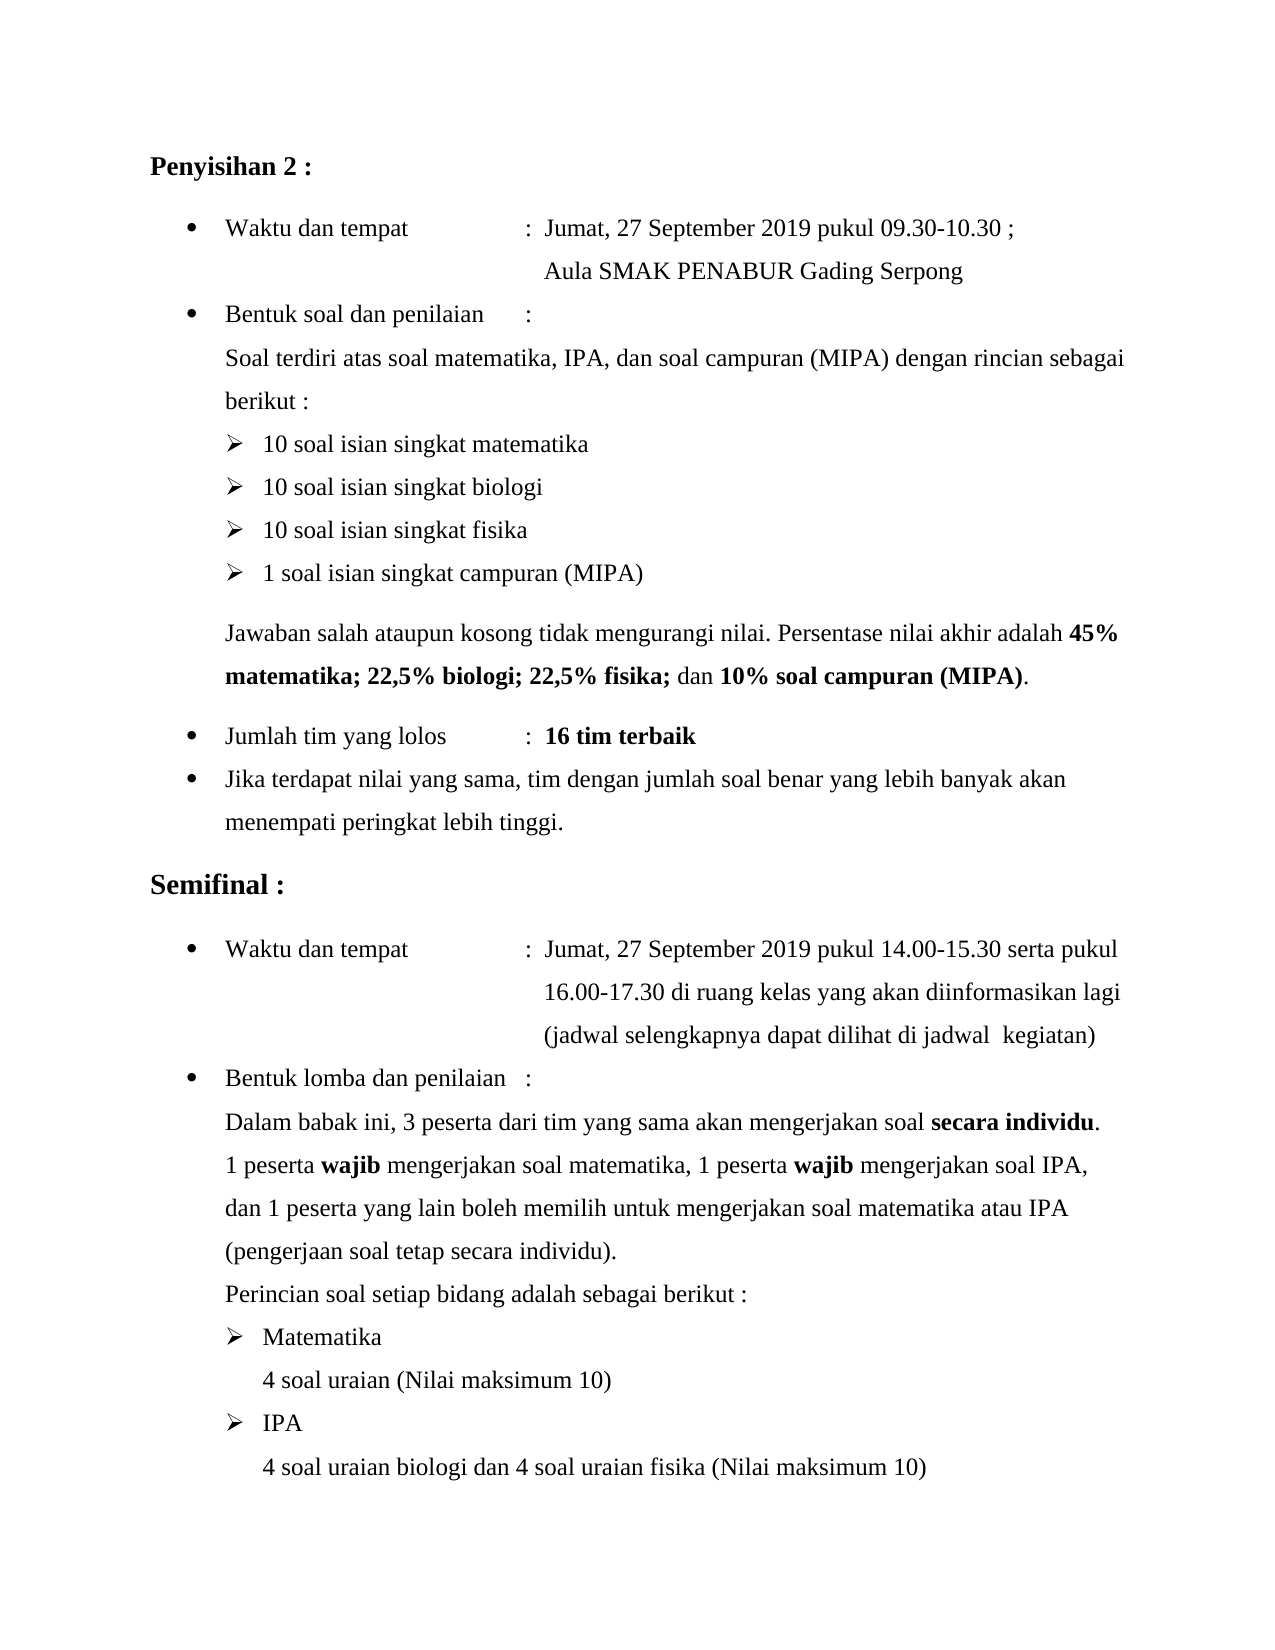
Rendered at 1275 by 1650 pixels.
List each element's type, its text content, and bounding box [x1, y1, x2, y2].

list 16.00-17.30 di ruang kelas yang akan diinformasikan lagi [525, 977, 1125, 1006]
list Jumlah tim yang lolos : 16 tim terbaik [187, 721, 1125, 750]
list Waktu dan tempat : Jumat, 27 September 2019 pukul 09.30-10.30 ; [187, 213, 1125, 242]
list (jadwal selengkapnya dapat dilihat di jadwal kegiatan) [525, 1020, 1125, 1049]
list Jika terdapat nilai yang sama, tim dengan jumlah soal benar yang lebih banyak akan menempati peringkat lebih tinggi. [187, 764, 1125, 836]
list IPA [225, 1408, 1125, 1437]
list 10 soal isian singkat matematika [225, 429, 1125, 458]
list 4 soal uraian biologi dan 4 soal uraian fisika (Nilai maksimum 10) [262, 1452, 1125, 1480]
list Bentuk lomba dan penilaian : [187, 1063, 1125, 1092]
text Jawaban salah ataupun kosong tidak mengurangi nilai. Persentase nilai akhir adalah 45% matematika; 22,5% biologi; 22,5% fisika; dan 10% soal campuran (MIPA). [225, 618, 1125, 690]
text Penyisihan 2 : [150, 150, 1125, 181]
list Soal terdiri atas soal matematika, IPA, dan soal campuran (MIPA) dengan rincian sebagai berikut : [225, 343, 1125, 414]
text Semifinal : [150, 867, 1125, 901]
list Dalam babak ini, 3 peserta dari tim yang sama akan mengerjakan soal secara individu. 1 peserta wajib mengerjakan soal matematika, 1 peserta wajib mengerjakan soal IPA, dan 1 peserta yang lain boleh memilih untuk mengerjakan soal matematika atau IPA (pengerjaan soal tetap secara individu). [225, 1107, 1125, 1265]
list Perincian soal setiap bidang adalah sebagai berikut : [225, 1279, 1125, 1308]
list 10 soal isian singkat biologi [225, 472, 1125, 501]
list 10 soal isian singkat fisika [225, 515, 1125, 544]
list 1 soal isian singkat campuran (MIPA) [225, 558, 1125, 587]
list Aula SMAK PENABUR Gading Serpong [450, 256, 1125, 285]
list Bentuk soal dan penilaian : [187, 299, 1125, 328]
list Matematika [225, 1322, 1125, 1351]
list Waktu dan tempat : Jumat, 27 September 2019 pukul 14.00-15.30 serta pukul [187, 934, 1125, 963]
list 4 soal uraian (Nilai maksimum 10) [262, 1365, 1125, 1394]
